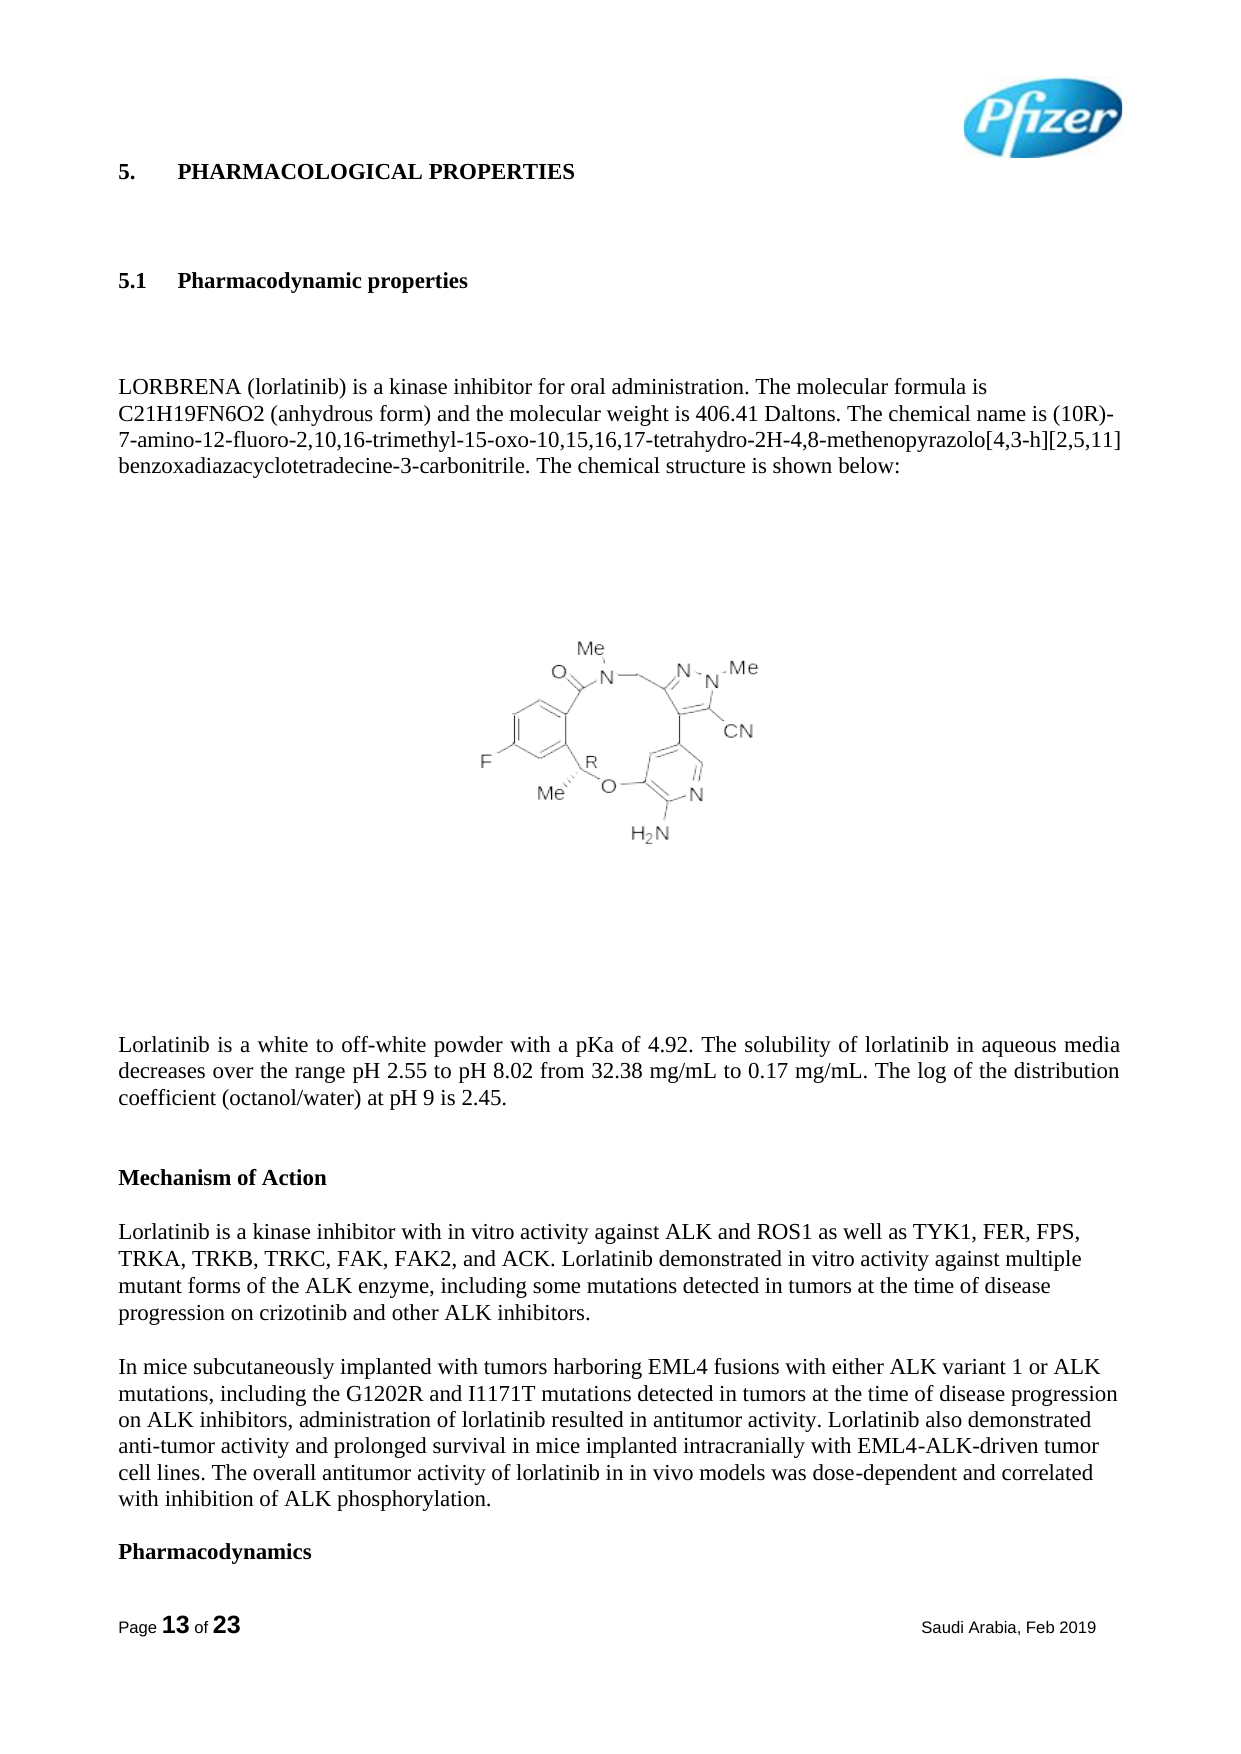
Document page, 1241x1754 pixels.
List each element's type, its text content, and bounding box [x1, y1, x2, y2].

text In mice subcutaneously implanted with tumors harboring EML4 fusions with either ALK variant 1 or ALK mutations, including the G1202R and I1171T mutations detected in tumors at the time of disease progression on ALK inhibitors, administration of lorlatinib resulted in antitumor activity. Lorlatinib also demonstrated anti-tumor activity and prolonged survival in mice implanted intracranially with EML4-ALK-driven tumor cell lines. The overall antitumor activity of lorlatinib in in vivo models was dose-dependent and correlated with inhibition of ALK phosphorylation. [118, 1353, 1122, 1511]
text Lorlatinib is a white to off-white powder with a pKa of 4.92. The solubility of lorlatinib in aqueous media decreases over the range pH 2.55 to pH 8.02 from 32.38 mg/mL to 0.17 mg/mL. The log of the distribution coefficient (octanol/water) at pH 9 is 2.45. [118, 1031, 1122, 1110]
text Mechanism of Action [118, 1164, 1122, 1191]
text 5. PHARMACOLOGICAL PROPERTIES [118, 158, 1122, 185]
text Lorlatinib is a kinase inhibitor with in vitro activity against ALK and ROS1 as well as TYK1, FER, FPS, TRKA, TRKB, TRKC, FAK, FAK2, and ACK. Lorlatinib demonstrated in vitro activity against multiple mutant forms of the ALK enzyme, including some mutations detected in tumors at the time of disease progression on crizotinib and other ALK inhibitors. [118, 1218, 1122, 1326]
text Pharmacodynamics [118, 1538, 1122, 1565]
picture [963, 76, 1123, 158]
text 5.1 Pharmacodynamic properties [118, 266, 1122, 293]
text LORBRENA (lorlatinib) is a kinase inhibitor for oral administration. The molecular formula is C21H19FN6O2 (anhydrous form) and the molecular weight is 406.41 Daltons. The chemical name is (10R)-7-amino-12-fluoro-2,10,16-trimethyl-15-oxo-10,15,16,17-tetrahydro-2H-4,8-methenopyrazolo[4,3-h][2,5,11] benzoxadiazacyclotetradecine-3-carbonitrile. The chemical structure is shown below: [118, 373, 1122, 479]
